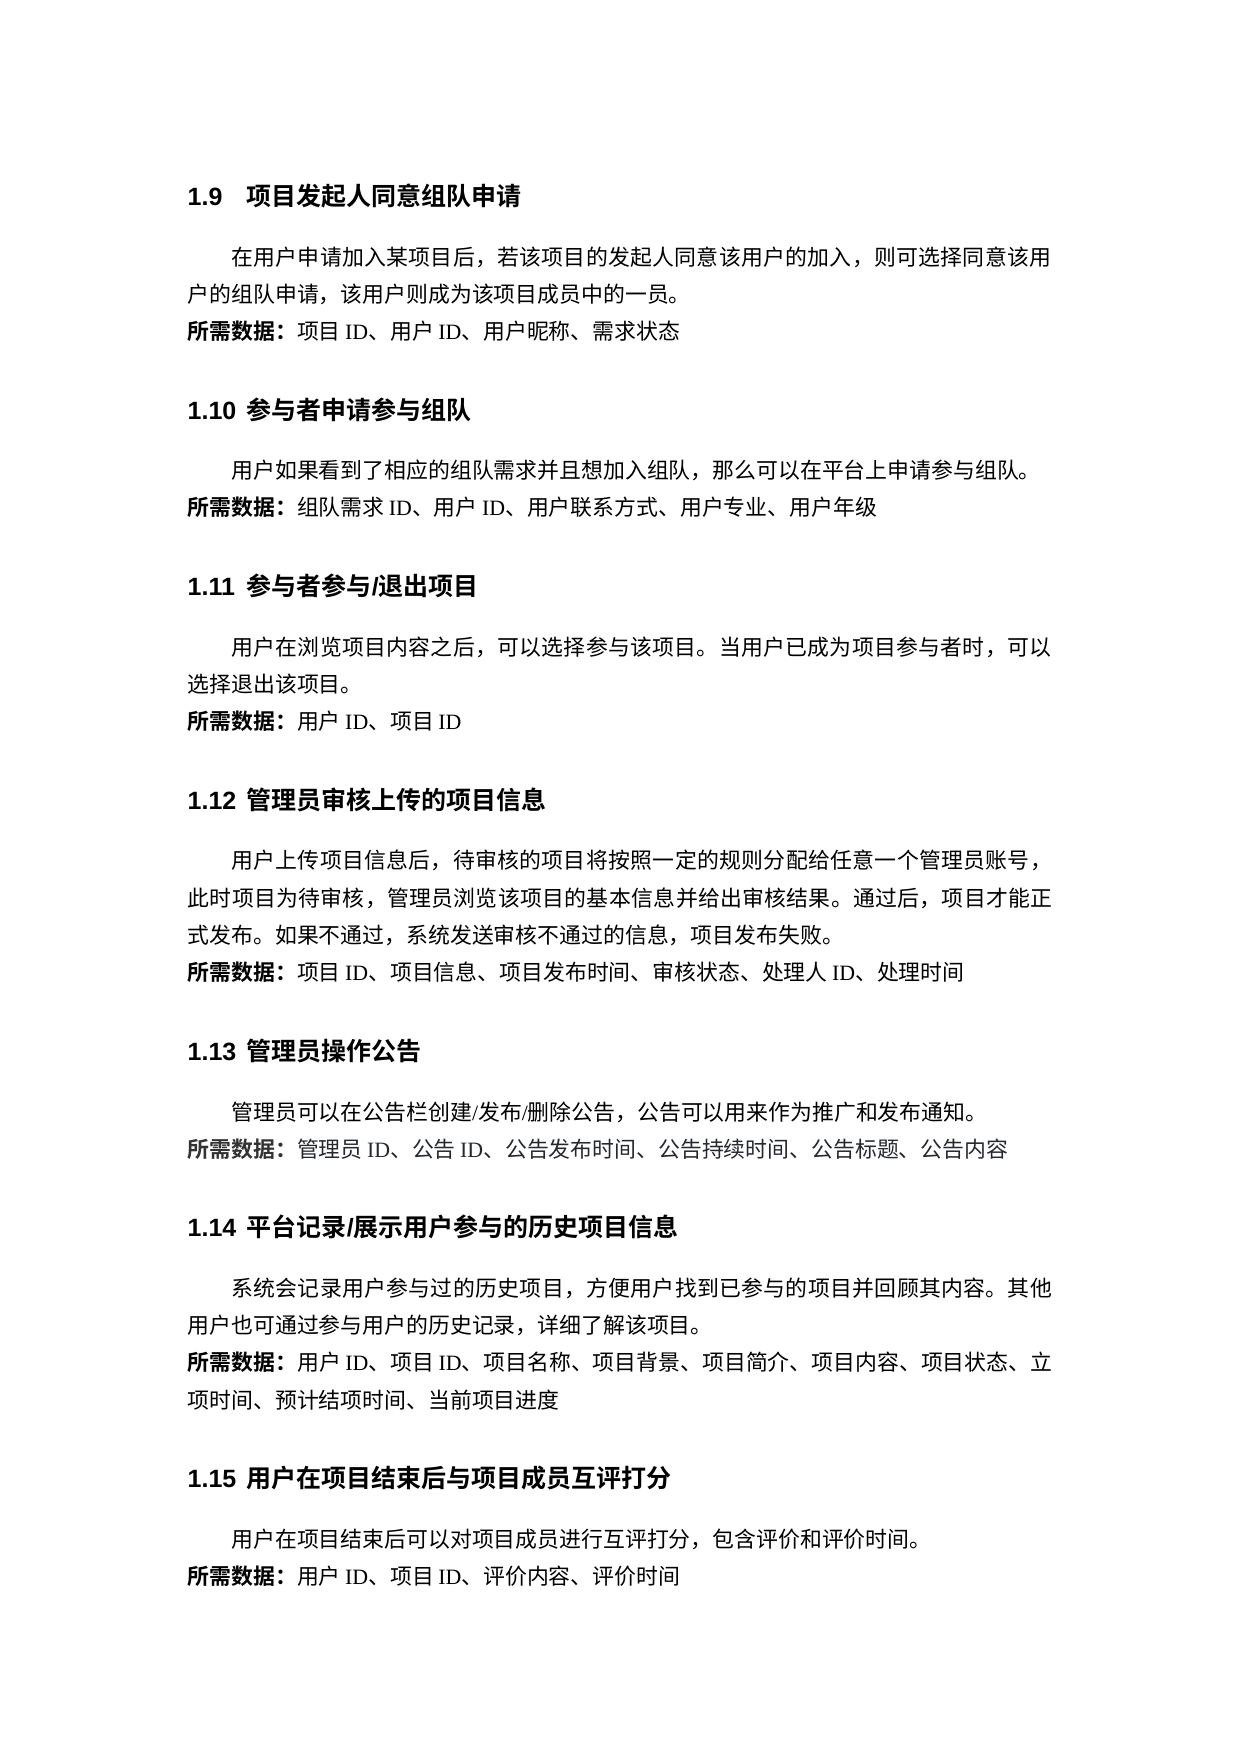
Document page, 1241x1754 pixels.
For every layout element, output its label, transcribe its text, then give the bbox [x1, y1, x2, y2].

subtitle 参与者参与/退出项目 [187, 552, 1053, 617]
text 所需数据：用户ID、项目ID、项目名称、项目背景、项目简介、项目内容、项目状态、立项时间、预计结项时间、当前项目进度 [187, 1345, 1053, 1415]
subtitle 管理员审核上传的项目信息 [187, 766, 1053, 831]
text 用户在项目结束后可以对项目成员进行互评打分，包含评价和评价时间。 [187, 1522, 1053, 1554]
text 所需数据：项目ID、用户ID、用户昵称、需求状态 [187, 313, 1053, 346]
text 所需数据：用户ID、项目ID、评价内容、评价时间 [187, 1559, 1053, 1591]
subtitle 参与者申请参与组队 [187, 376, 1053, 441]
text 所需数据：组队需求ID、用户ID、用户联系方式、用户专业、用户年级 [187, 490, 1053, 522]
subtitle 用户在项目结束后与项目成员互评打分 [187, 1444, 1053, 1509]
subtitle 项目发起人同意组队申请 [187, 162, 1053, 227]
text 所需数据：用户ID、项目ID [187, 704, 1053, 736]
text 用户如果看到了相应的组队需求并且想加入组队，那么可以在平台上申请参与组队。 [187, 453, 1053, 485]
text 系统会记录用户参与过的历史项目，方便用户找到已参与的项目并回顾其内容。其他用户也可通过参与用户的历史记录，详细了解该项目。 [187, 1271, 1053, 1340]
text 管理员可以在公告栏创建/发布/删除公告，公告可以用来作为推广和发布通知。 [187, 1094, 1053, 1127]
subtitle 管理员操作公告 [187, 1017, 1053, 1082]
text 用户在浏览项目内容之后，可以选择参与该项目。当用户已成为项目参与者时，可以选择退出该项目。 [187, 629, 1053, 699]
subtitle 平台记录/展示用户参与的历史项目信息 [187, 1193, 1053, 1258]
text 在用户申请加入某项目后，若该项目的发起人同意该用户的加入，则可选择同意该用户的组队申请，该用户则成为该项目成员中的一员。 [187, 239, 1053, 309]
text 用户上传项目信息后，待审核的项目将按照一定的规则分配给任意一个管理员账号，此时项目为待审核，管理员浏览该项目的基本信息并给出审核结果。通过后，项目才能正式发布。如果不通过，系统发送审核不通过的信息，项目发布失败。 [187, 843, 1053, 950]
text 所需数据：管理员ID、公告ID、公告发布时间、公告持续时间、公告标题、公告内容 [187, 1131, 1053, 1164]
text 所需数据：项目ID、项目信息、项目发布时间、审核状态、处理人ID、处理时间 [187, 955, 1053, 987]
